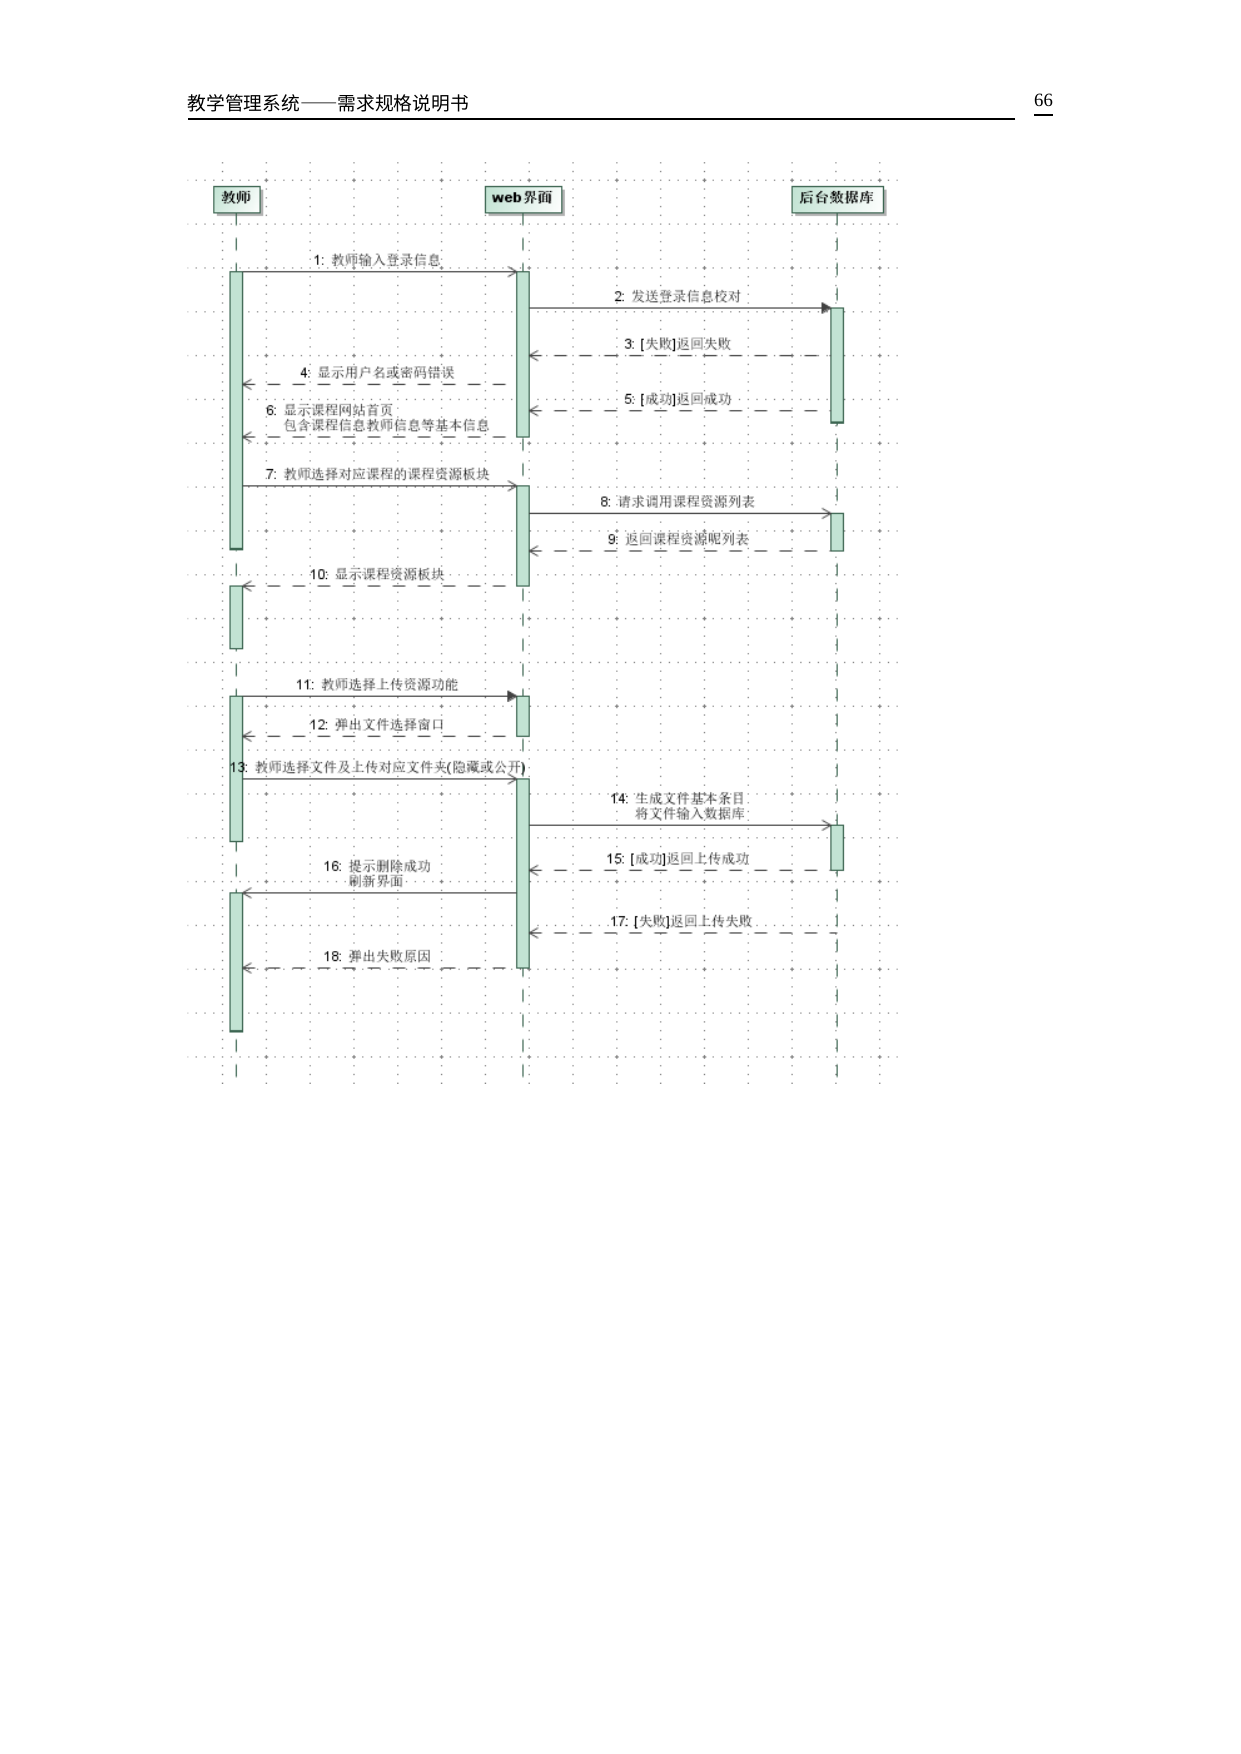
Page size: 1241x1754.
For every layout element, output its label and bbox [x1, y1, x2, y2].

picture [187, 162, 898, 1084]
